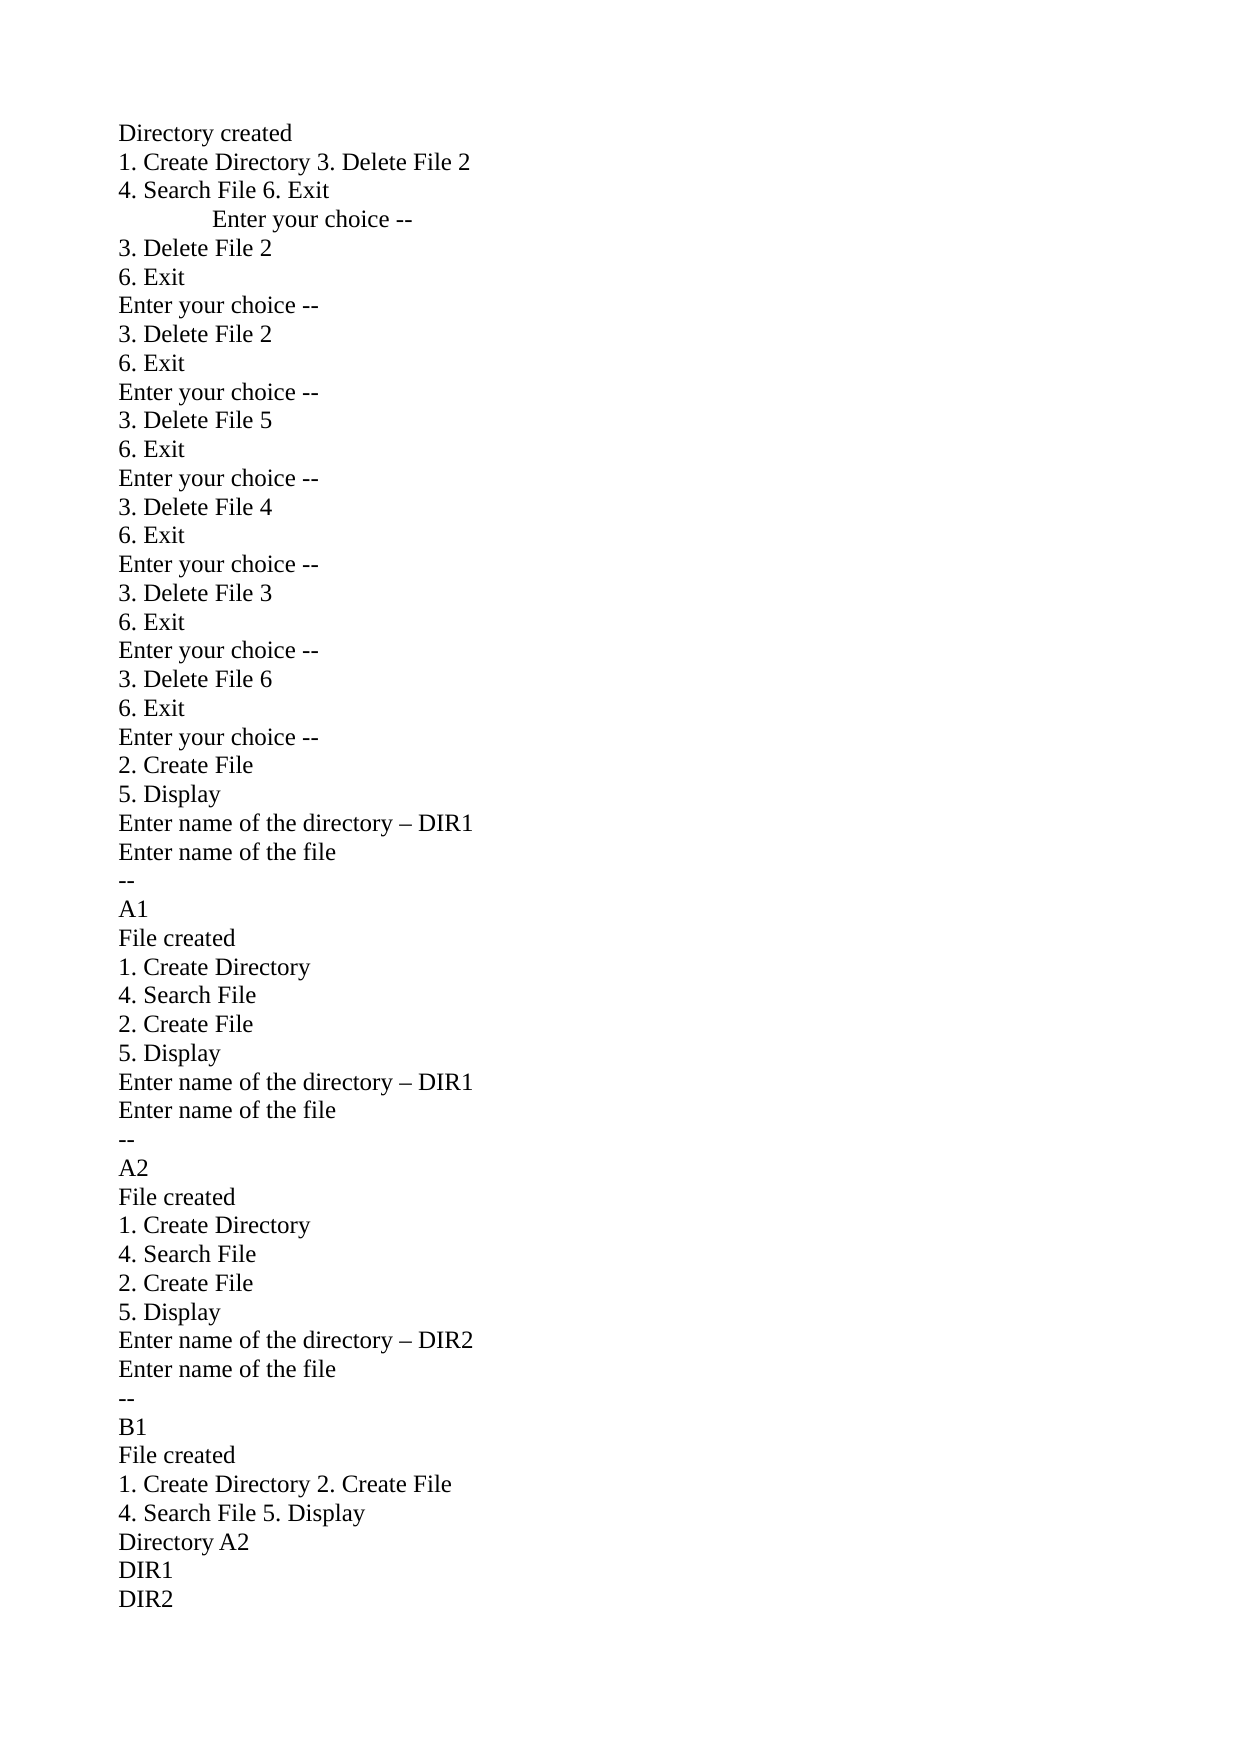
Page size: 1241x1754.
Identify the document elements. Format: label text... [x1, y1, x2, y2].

text 4. Search File [118, 1239, 1122, 1268]
text 6. Exit [118, 348, 1122, 377]
text File created [118, 923, 1122, 952]
text 1. Create Directory [118, 952, 1122, 981]
text 6. Exit [118, 693, 1122, 722]
text 3. Delete File 2 [118, 233, 1122, 262]
text Enter name of the directory – DIR1 [118, 808, 1122, 837]
text 4. Search File 6. Exit [118, 176, 1122, 204]
text 1. Create Directory [118, 1211, 1122, 1239]
text File created [118, 1441, 1122, 1469]
text Enter name of the directory – DIR1 [118, 1067, 1122, 1096]
text Enter your choice -- [118, 549, 1122, 578]
text -- [118, 866, 1122, 894]
text Enter your choice -- [118, 377, 1122, 406]
text 6. Exit [118, 607, 1122, 636]
text A1 [118, 894, 1122, 923]
text B1 [118, 1412, 1122, 1441]
text Enter your choice -- [118, 204, 1122, 233]
text 2. Create File [118, 1009, 1122, 1038]
text File created [118, 1182, 1122, 1211]
text DIR1 [118, 1556, 1122, 1584]
text Enter your choice -- [118, 463, 1122, 492]
text 6. Exit [118, 262, 1122, 291]
text 3. Delete File 6 [118, 664, 1122, 693]
text 3. Delete File 2 [118, 319, 1122, 348]
text Enter your choice -- [118, 636, 1122, 664]
text -- [118, 1124, 1122, 1153]
text 2. Create File [118, 1268, 1122, 1297]
text 6. Exit [118, 521, 1122, 549]
text 3. Delete File 4 [118, 492, 1122, 521]
text Enter name of the file [118, 1096, 1122, 1124]
text Directory created [118, 118, 1122, 147]
text Enter name of the file [118, 1354, 1122, 1383]
text 3. Delete File 3 [118, 578, 1122, 607]
text 5. Display [118, 779, 1122, 808]
text 6. Exit [118, 434, 1122, 463]
text 1. Create Directory 3. Delete File 2 [118, 147, 1122, 176]
text Enter name of the file [118, 837, 1122, 866]
text -- [118, 1383, 1122, 1412]
text 4. Search File [118, 981, 1122, 1009]
text Enter your choice -- [118, 291, 1122, 319]
text DIR2 [118, 1584, 1122, 1613]
text 4. Search File 5. Display [118, 1498, 1122, 1527]
text 5. Display [118, 1297, 1122, 1326]
text 1. Create Directory 2. Create File [118, 1469, 1122, 1498]
text Enter name of the directory – DIR2 [118, 1326, 1122, 1354]
text 3. Delete File 5 [118, 406, 1122, 434]
text Directory A2 [118, 1527, 1122, 1556]
text A2 [118, 1153, 1122, 1182]
text 2. Create File [118, 751, 1122, 779]
text 5. Display [118, 1038, 1122, 1067]
text Enter your choice -- [118, 722, 1122, 751]
